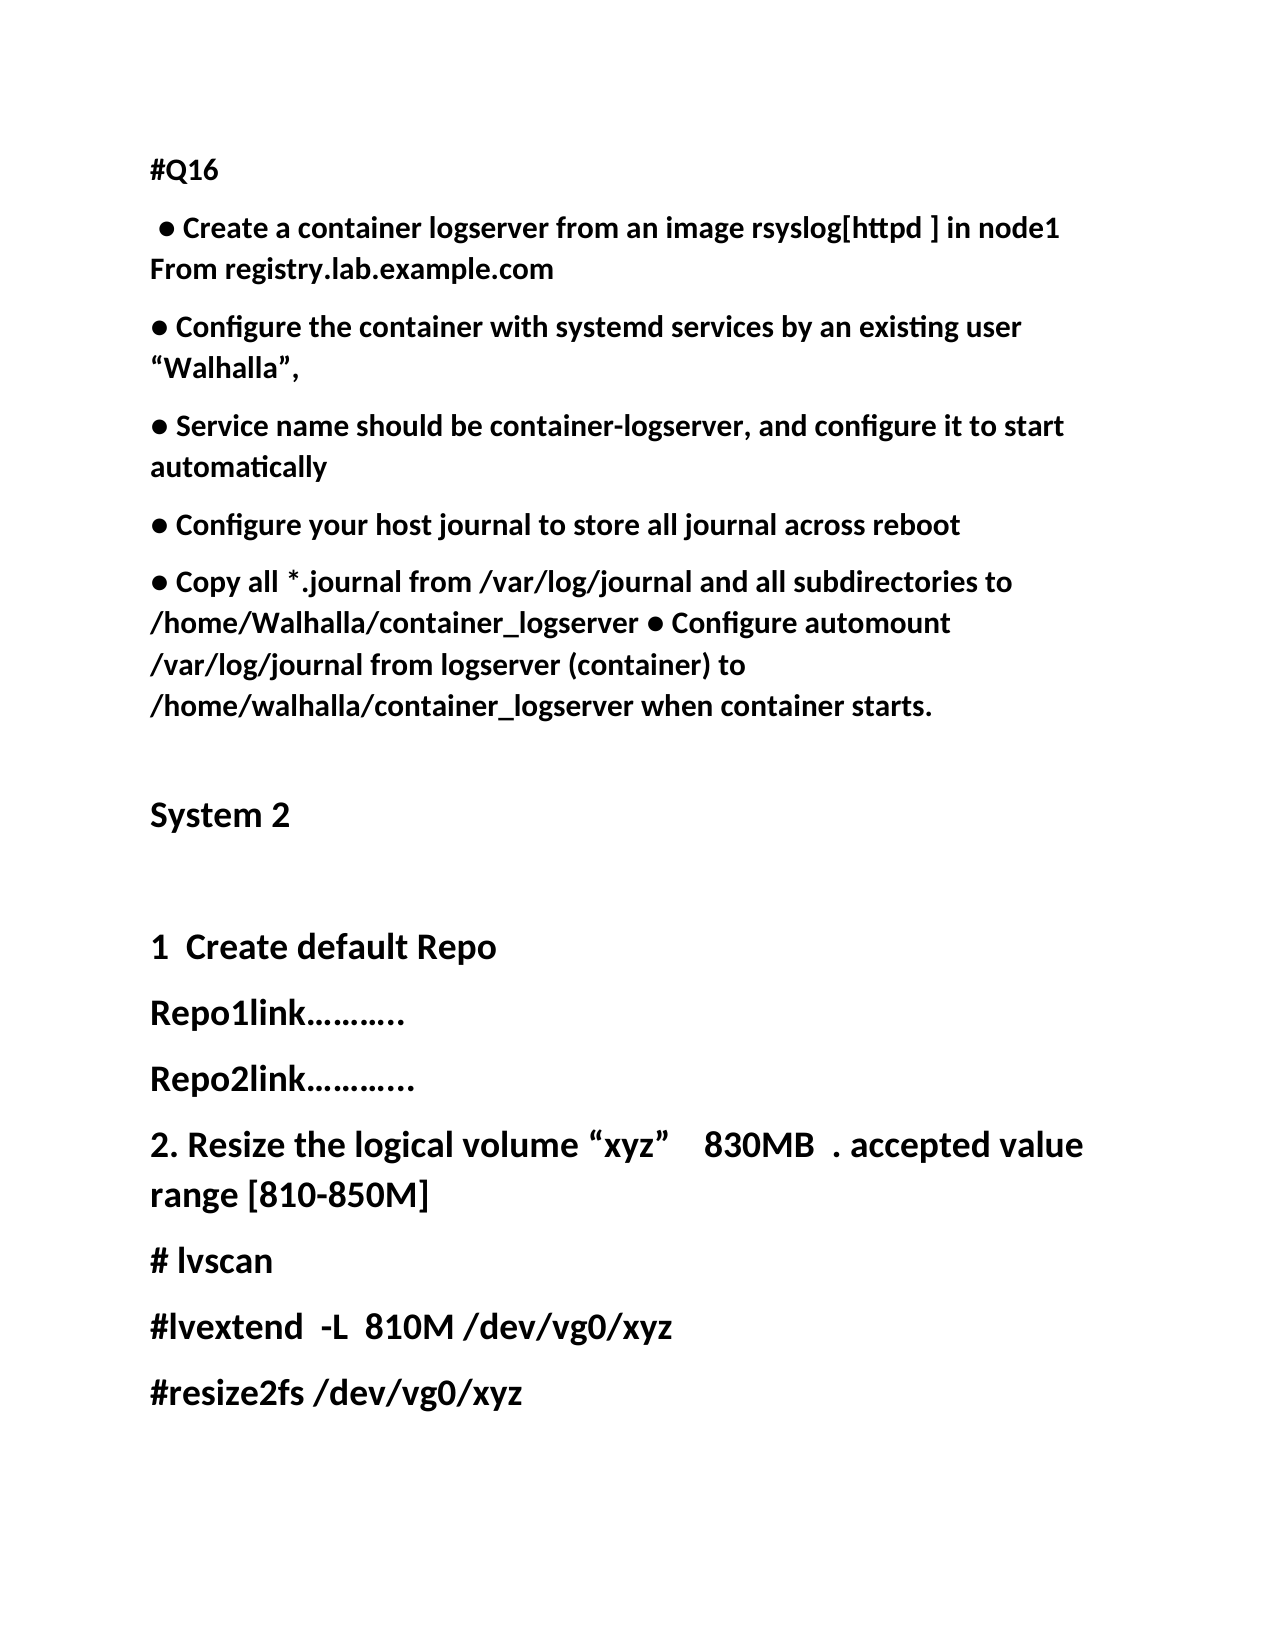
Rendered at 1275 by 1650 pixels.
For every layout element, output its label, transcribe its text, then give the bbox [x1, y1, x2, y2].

text ● Configure your host journal to store all journal across reboot [150, 505, 1125, 543]
text Repo2link………... [150, 1055, 1125, 1101]
text # lvscan [150, 1237, 1125, 1283]
text System 2 [150, 791, 1125, 836]
text ● Service name should be container-logserver, and configure it to start automatically [150, 406, 1125, 485]
text ● Copy all *.journal from /var/log/journal and all subdirectories to /home/Walhalla/container_logserver ● Configure automount /var/log/journal from logserver (container) to /home/walhalla/container_logserver when container starts. [150, 562, 1125, 724]
text ● Create a container logserver from an image rsyslog[httpd ] in node1 From registry.lab.example.com [150, 208, 1125, 287]
text 1 Create default Repo [150, 923, 1125, 969]
text #lvextend -L 810M /dev/vg0/xyz [150, 1303, 1125, 1349]
text #Q16 [150, 150, 1125, 188]
text Repo1link……….. [150, 989, 1125, 1035]
text ● Configure the container with systemd services by an existing user “Walhalla”, [150, 307, 1125, 386]
text #resize2fs /dev/vg0/xyz [150, 1369, 1125, 1415]
text 2. Resize the logical volume “xyz” 830MB . accepted value range [810-850M] [150, 1121, 1125, 1217]
